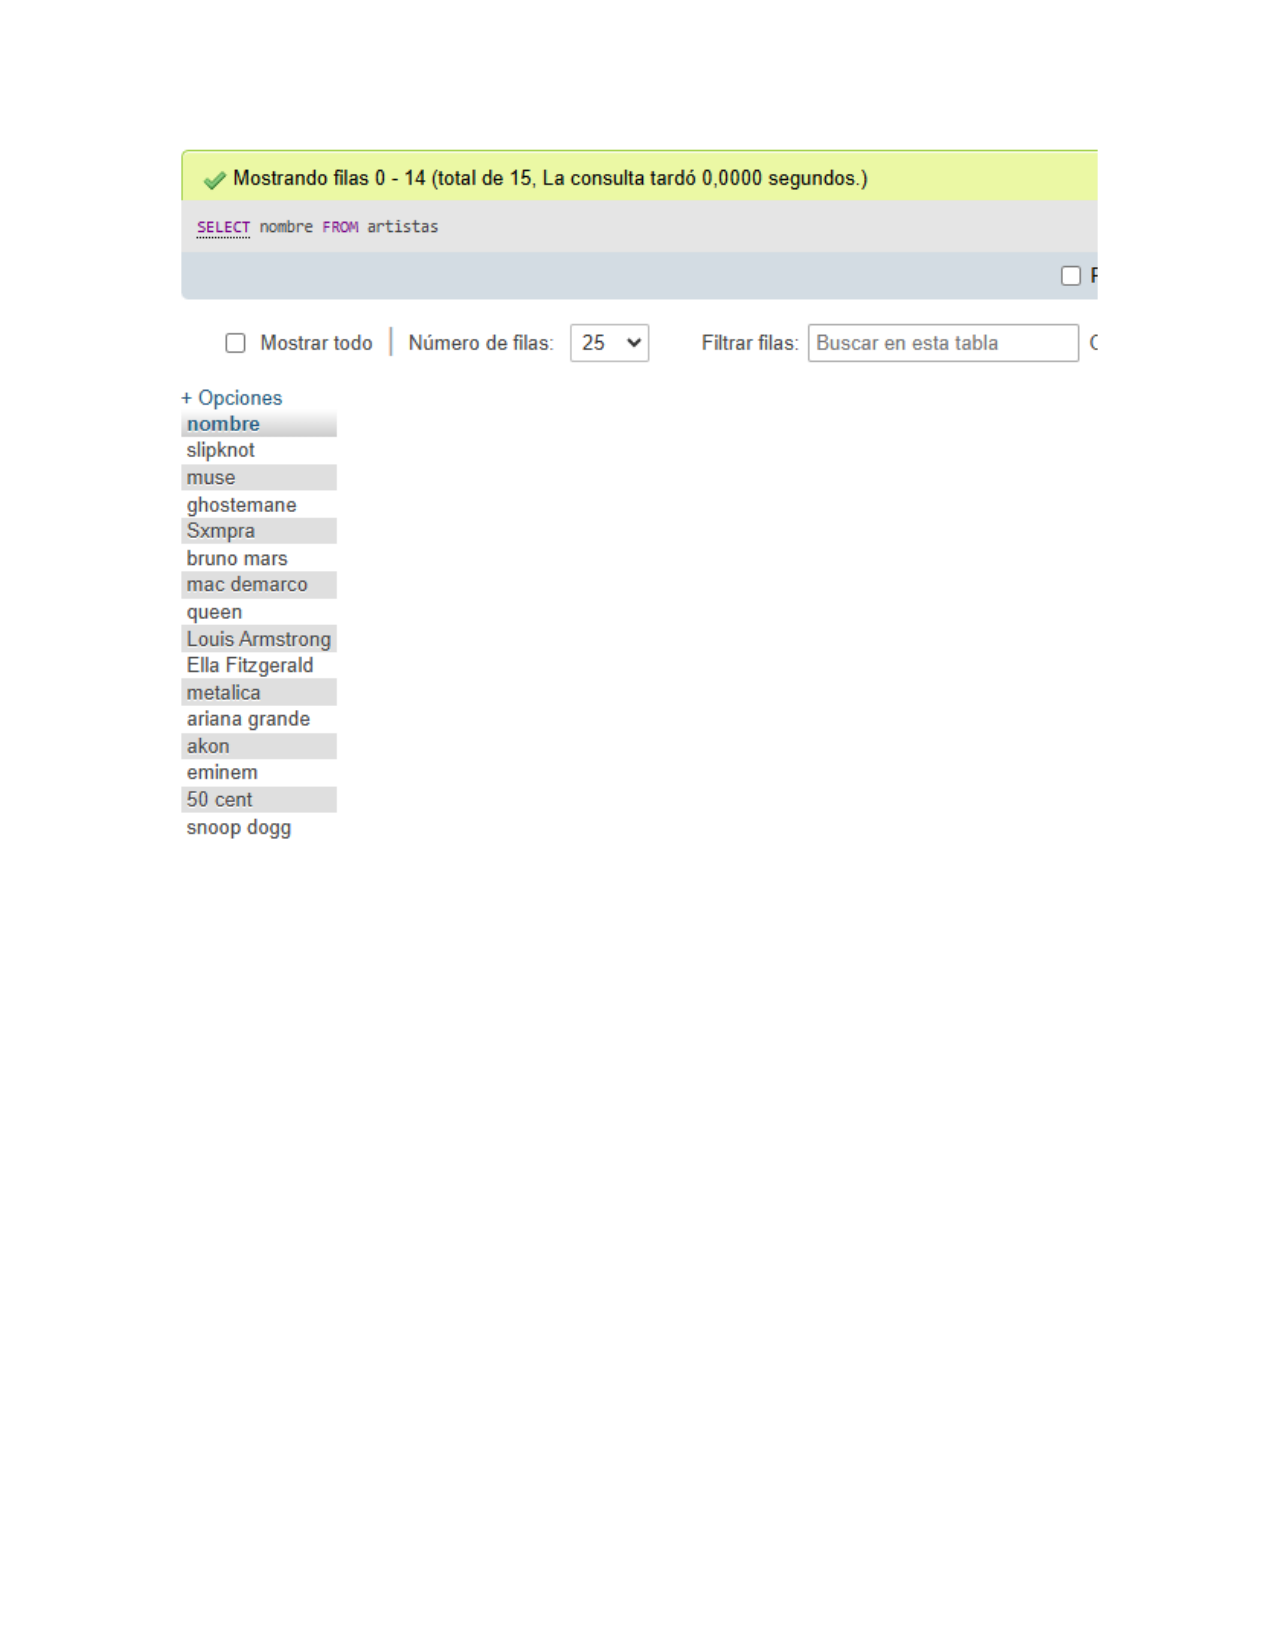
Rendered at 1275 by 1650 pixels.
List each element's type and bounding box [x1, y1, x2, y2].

picture [177, 147, 1098, 848]
